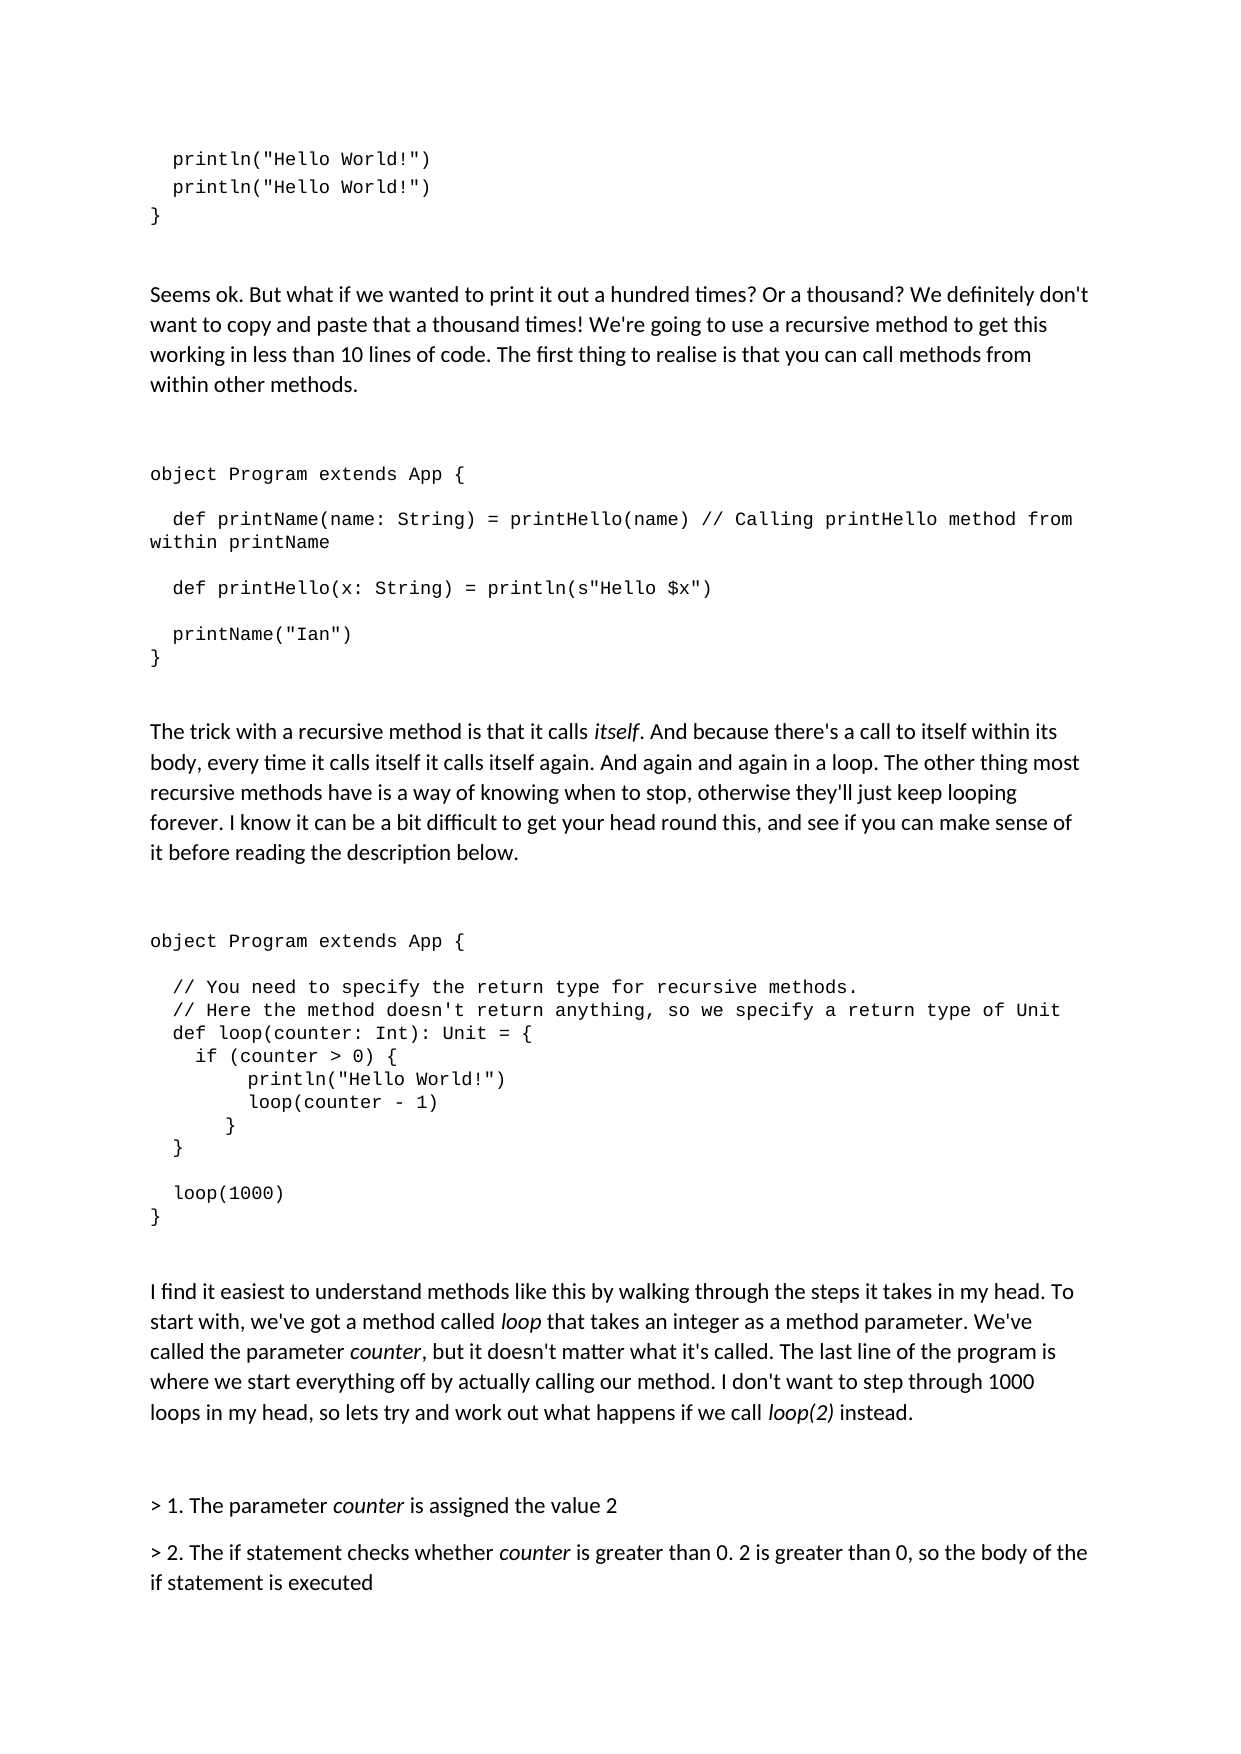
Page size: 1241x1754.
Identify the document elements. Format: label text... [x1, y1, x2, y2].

text } [150, 648, 1090, 669]
text // Here the method doesn't return anything, so we specify a return type of Unit [150, 1001, 1090, 1022]
text def loop(counter: Int): Unit = { [150, 1024, 1090, 1045]
text The trick with a recursive method is that it calls itself. And because there's a call to itself within its body, every time it calls itself it calls itself again. And again and again in a loop. The other thing most recursive methods have is a way of knowing when to stop, otherwise they'll just keep looping forever. I know it can be a bit difficult to get your head round this, and see if you can make sense of it before reading the description below. [150, 717, 1090, 866]
text println("Hello World!") [150, 178, 1090, 199]
text Seems ok. But what if we wanted to print it out a hundred times? Or a thousand? We definitely don't want to copy and paste that a thousand times! We're going to use a recursive method to get this working in less than 10 lines of code. The first thing to realise is that you can call methods from within other methods. [150, 280, 1090, 399]
text object Program extends App { [150, 464, 1090, 486]
text loop(1000) [150, 1184, 1090, 1205]
text loop(counter - 1) [150, 1092, 1090, 1114]
text if (counter > 0) { [150, 1047, 1090, 1068]
text println("Hello World!") [150, 1069, 1090, 1091]
text println("Hello World!") [150, 150, 1090, 171]
text } [150, 1138, 1090, 1159]
text def printHello(x: String) = println(s"Hello $x") [150, 579, 1090, 600]
text > 2. The if statement checks whether counter is greater than 0. 2 is greater than 0, so the body of the if statement is executed [150, 1538, 1090, 1597]
text } [150, 1115, 1090, 1137]
text > 1. The parameter counter is assigned the value 2 [150, 1491, 1090, 1519]
text I find it easiest to understand methods like this by walking through the steps it takes in my head. To start with, we've got a method called loop that takes an integer as a method parameter. We've called the parameter counter, but it doesn't matter what it's called. The last line of the program is where we start everything off by actually calling our method. I don't want to step through 1000 loops in my head, so lets try and work out what happens if we call loop(2) instead. [150, 1277, 1090, 1426]
text } [150, 1207, 1090, 1228]
text } [150, 205, 1090, 227]
text object Program extends App { [150, 932, 1090, 953]
text // You need to specify the return type for recursive methods. [150, 978, 1090, 999]
text printName("Ian") [150, 625, 1090, 646]
text def printName(name: String) = printHello(name) // Calling printHello method from within printName [150, 510, 1090, 554]
